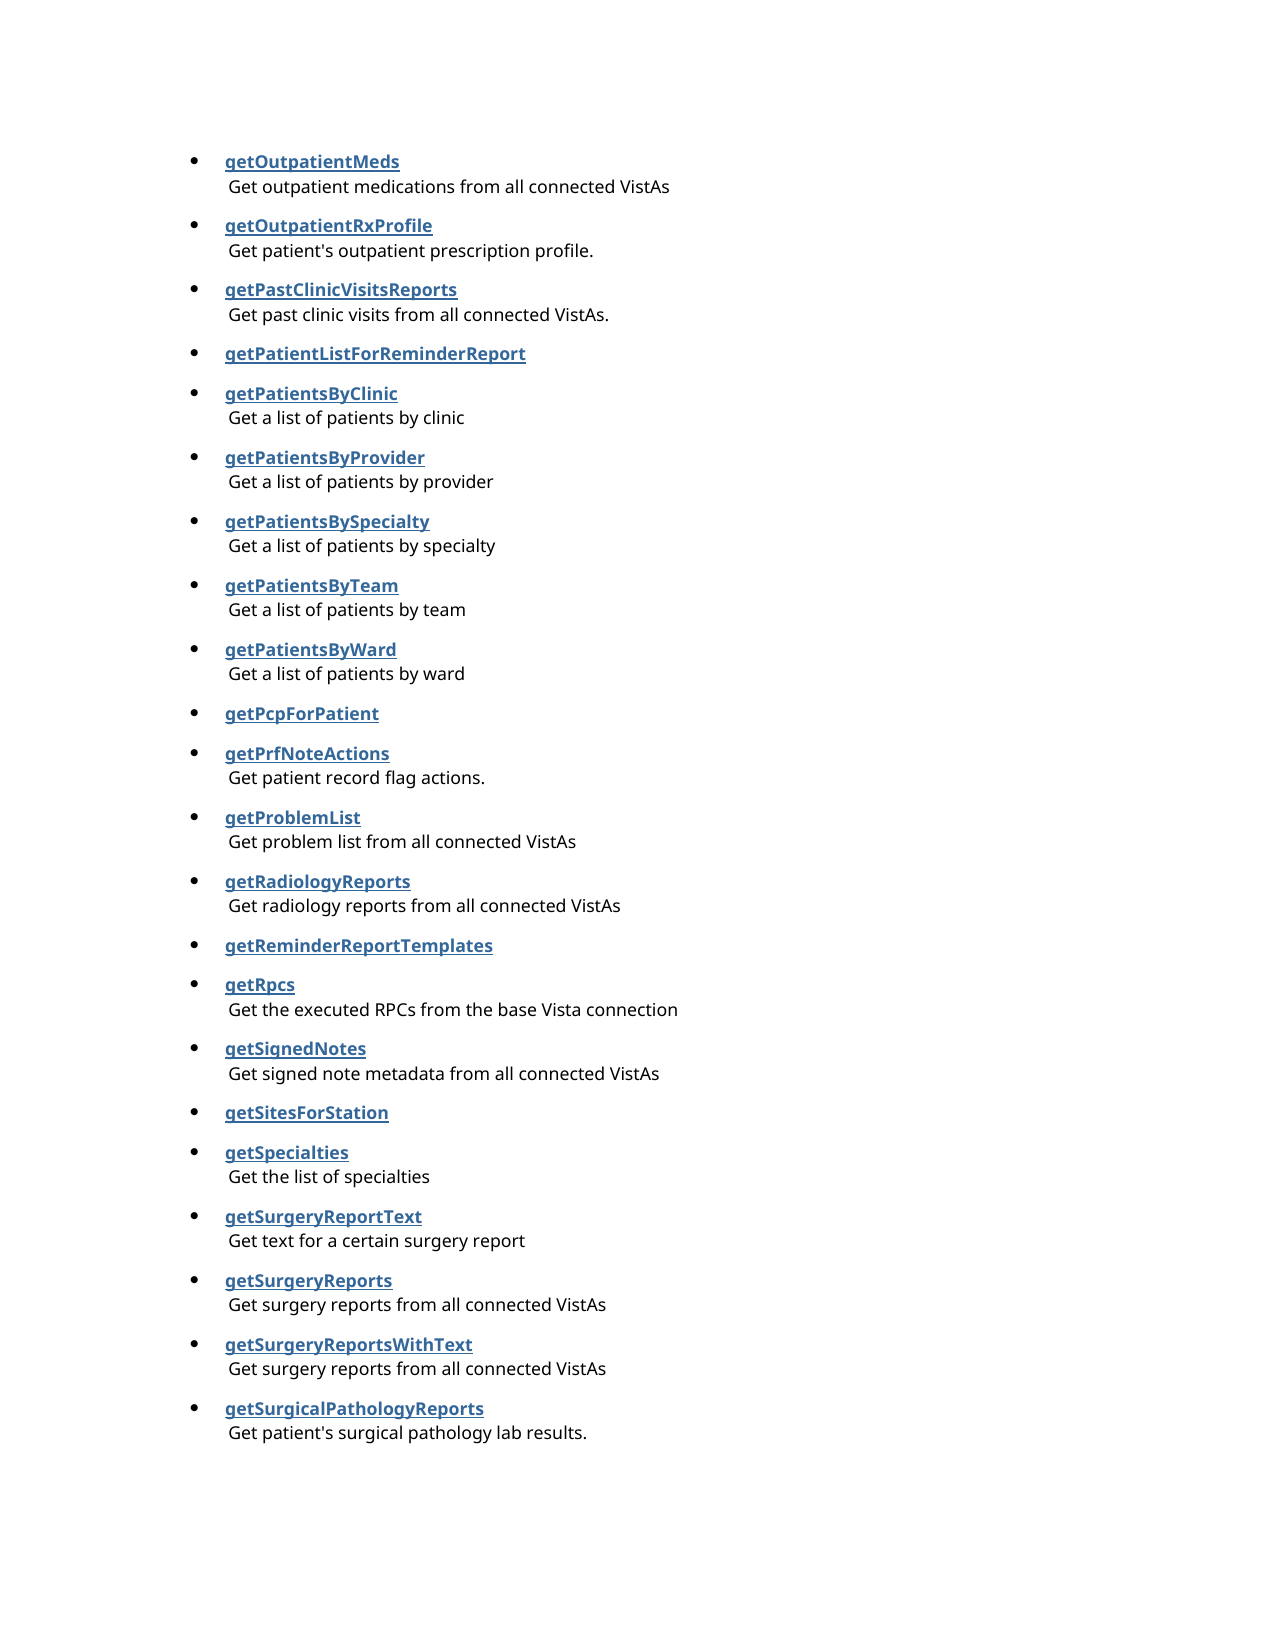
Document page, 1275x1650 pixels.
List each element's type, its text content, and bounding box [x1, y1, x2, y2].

list getRadiologyReports Get radiology reports from all connected VistAs [191, 869, 1125, 917]
list getOutpatientRxProfile Get patient's outpatient prescription profile. [191, 214, 1125, 262]
list getRpcs Get the executed RPCs from the base Vista connection [191, 973, 1125, 1021]
list getSurgicalPathologyReports Get patient's surgical pathology lab results. [191, 1396, 1125, 1445]
list getSignedNotes Get signed note metadata from all connected VistAs [191, 1037, 1125, 1085]
list getSpecialties Get the list of specialties [191, 1141, 1125, 1189]
list getPatientListForReminderReport [191, 342, 1125, 366]
list getPatientsByWard Get a list of patients by ward [191, 637, 1125, 686]
list getPatientsByProvider Get a list of patients by provider [191, 446, 1125, 494]
list getPrfNoteActions Get patient record flag actions. [191, 741, 1125, 789]
list getSurgeryReportsWithText Get surgery reports from all connected VistAs [191, 1332, 1125, 1381]
list getPcpForPatient [191, 701, 1125, 726]
list getPastClinicVisitsReports Get past clinic visits from all connected VistAs. [191, 278, 1125, 326]
list getPatientsByClinic Get a list of patients by clinic [191, 382, 1125, 430]
list getSurgeryReports Get surgery reports from all connected VistAs [191, 1268, 1125, 1317]
list getPatientsBySpecialty Get a list of patients by specialty [191, 509, 1125, 558]
list getOutpatientMeds Get outpatient medications from all connected VistAs [191, 150, 1125, 198]
list getPatientsByTeam Get a list of patients by team [191, 573, 1125, 622]
list getSurgeryReportText Get text for a certain surgery report [191, 1204, 1125, 1253]
list getProblemList Get problem list from all connected VistAs [191, 805, 1125, 853]
list getReminderReportTemplates [191, 933, 1125, 957]
list getSitesForStation [191, 1101, 1125, 1125]
